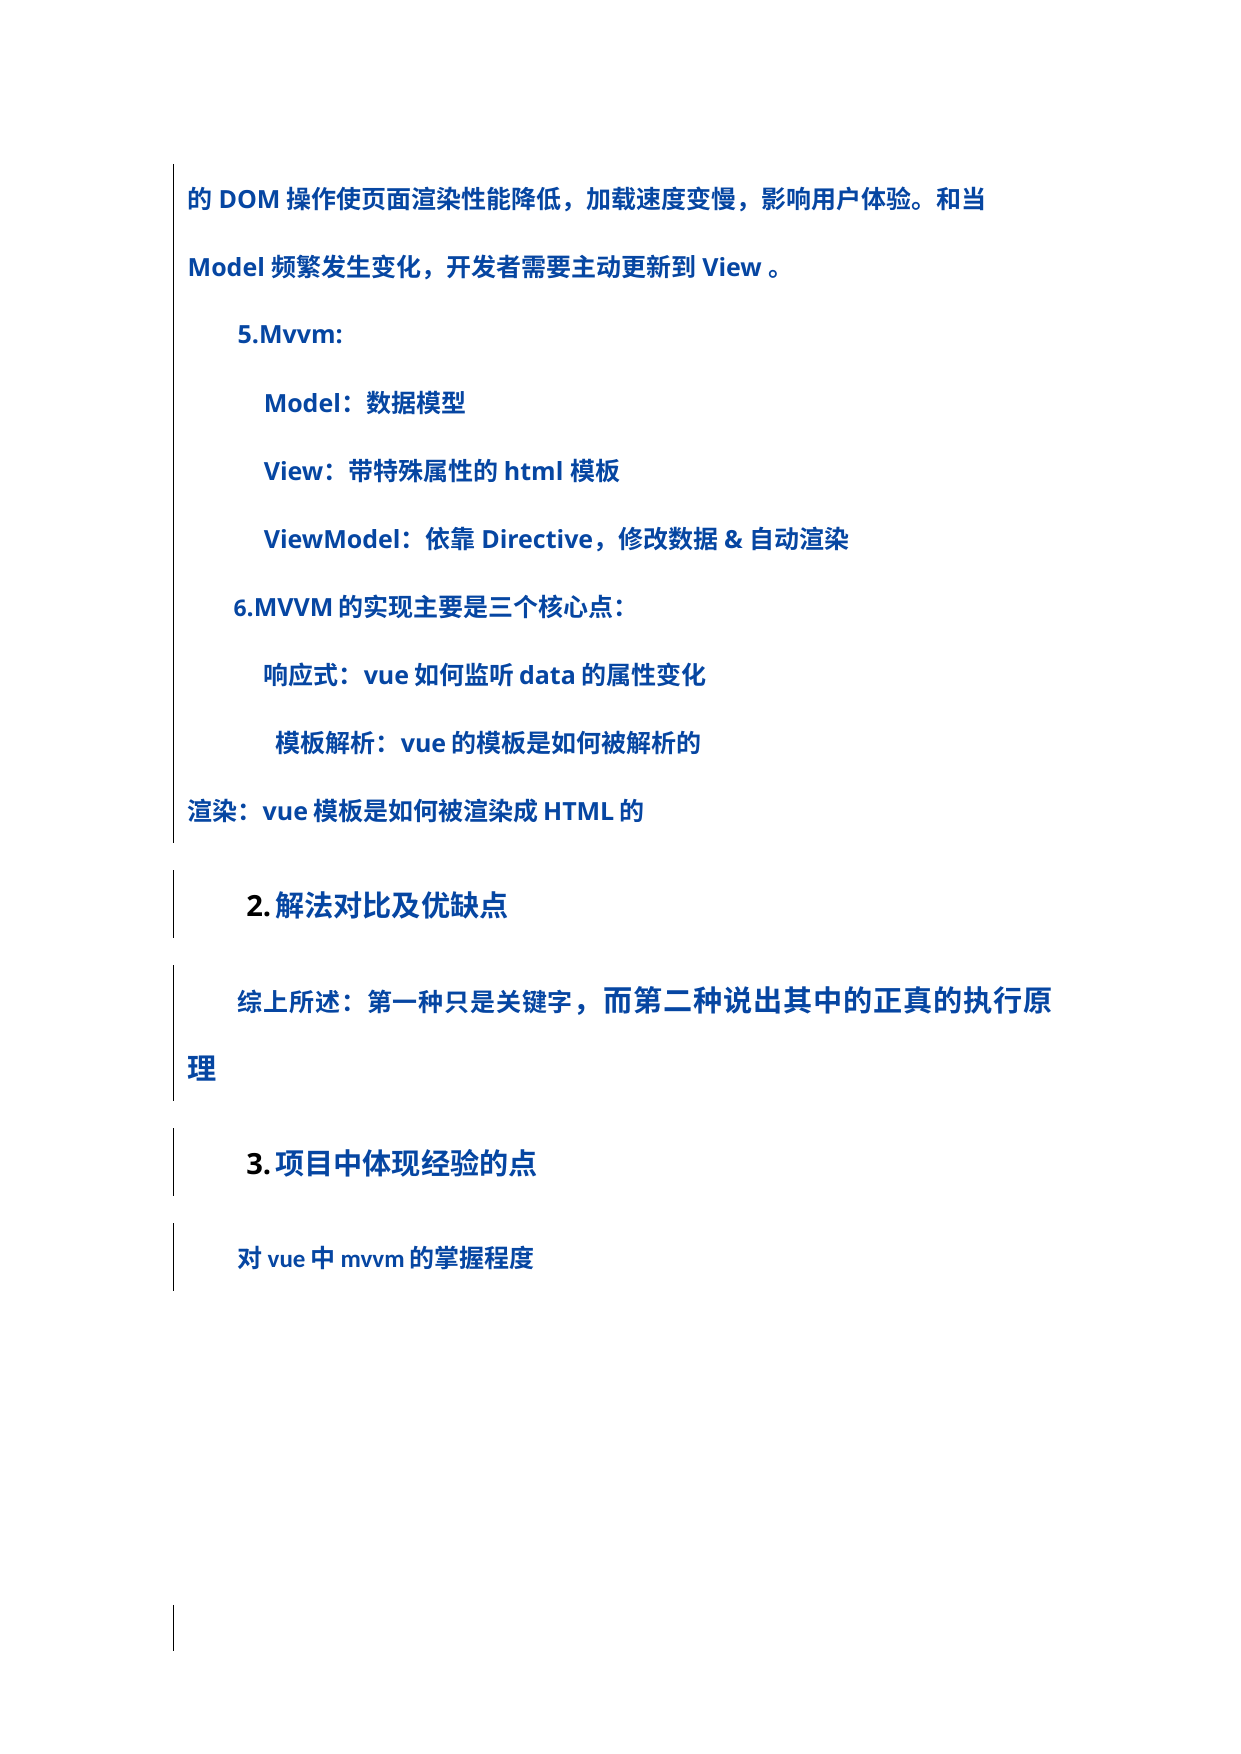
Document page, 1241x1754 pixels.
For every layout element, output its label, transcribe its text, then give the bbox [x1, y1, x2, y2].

list View：带特殊属性的 html 模板 [187, 436, 1053, 503]
list 模板解析：vue的模板是如何被解析的 [187, 707, 1053, 775]
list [187, 164, 1053, 300]
subtitle 解法对比及优缺点 [187, 870, 1053, 938]
subtitle 项目中体现经验的点 [187, 1128, 1053, 1196]
list Model：数据模型 [187, 368, 1053, 436]
text 对vue中mvvm的掌握程度 [187, 1223, 1053, 1291]
text 5.Mvvm: [187, 300, 1053, 368]
list 响应式：vue如何监听data的属性变化 [187, 639, 1053, 707]
list 6.MVVM的实现主要是三个核心点： [187, 571, 1053, 639]
list 渲染：vue模板是如何被渲染成HTML的 [187, 775, 1053, 843]
text 综上所述：第一种只是关键字，而第二种说出其中的正真的执行原理 [187, 965, 1053, 1101]
list ViewModel：依靠 Directive，修改数据 & 自动渲染 [187, 503, 1053, 571]
